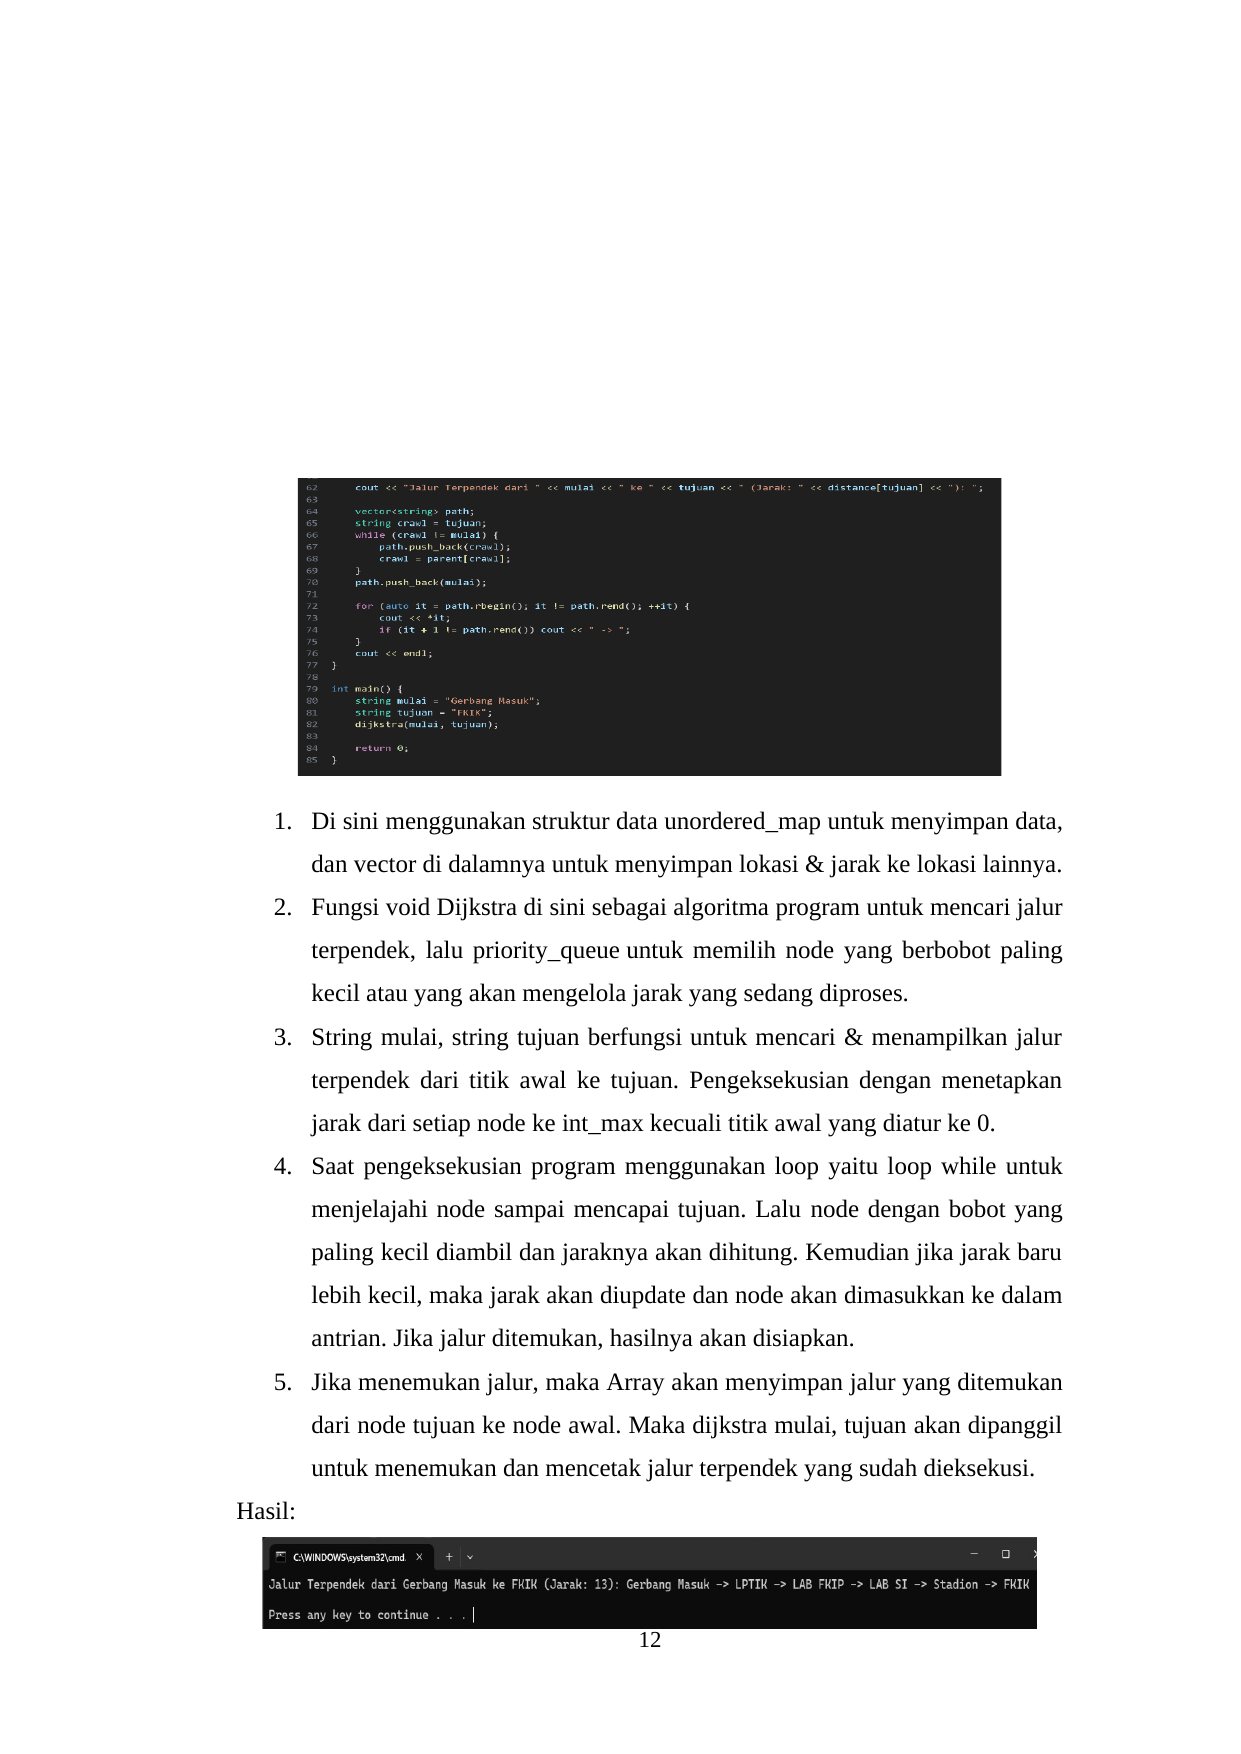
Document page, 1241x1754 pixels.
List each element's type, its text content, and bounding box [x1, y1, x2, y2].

text Hasil: [236, 1496, 1063, 1525]
list Fungsi void Dijkstra di sini sebagai algoritma program untuk mencari jalur terpendek, lalu priority_queue untuk memilih node yang berbobot paling kecil atau yang akan mengelola jarak yang sedang diproses. [274, 892, 1063, 1007]
list Di sini menggunakan struktur data unordered_map untuk menyimpan data, dan vector di dalamnya untuk menyimpan lokasi & jarak ke lokasi lainnya. [274, 806, 1063, 878]
list String mulai, string tujuan berfungsi untuk mencari & menampilkan jalur terpendek dari titik awal ke tujuan. Pengeksekusian dengan menetapkan jarak dari setiap node ke int_max kecuali titik awal yang diatur ke 0. [274, 1022, 1063, 1137]
list Jika menemukan jalur, maka Array akan menyimpan jalur yang ditemukan dari node tujuan ke node awal. Maka dijkstra mulai, tujuan akan dipanggil untuk menemukan dan mencetak jalur terpendek yang sudah dieksekusi. [274, 1367, 1063, 1482]
picture [262, 1537, 1037, 1629]
picture [297, 478, 1002, 776]
list Saat pengeksekusian program menggunakan loop yaitu loop while untuk menjelajahi node sampai mencapai tujuan. Lalu node dengan bobot yang paling kecil diambil dan jaraknya akan dihitung. Kemudian jika jarak baru lebih kecil, maka jarak akan diupdate dan node akan dimasukkan ke dalam antrian. Jika jalur ditemukan, hasilnya akan disiapkan. [274, 1151, 1063, 1352]
